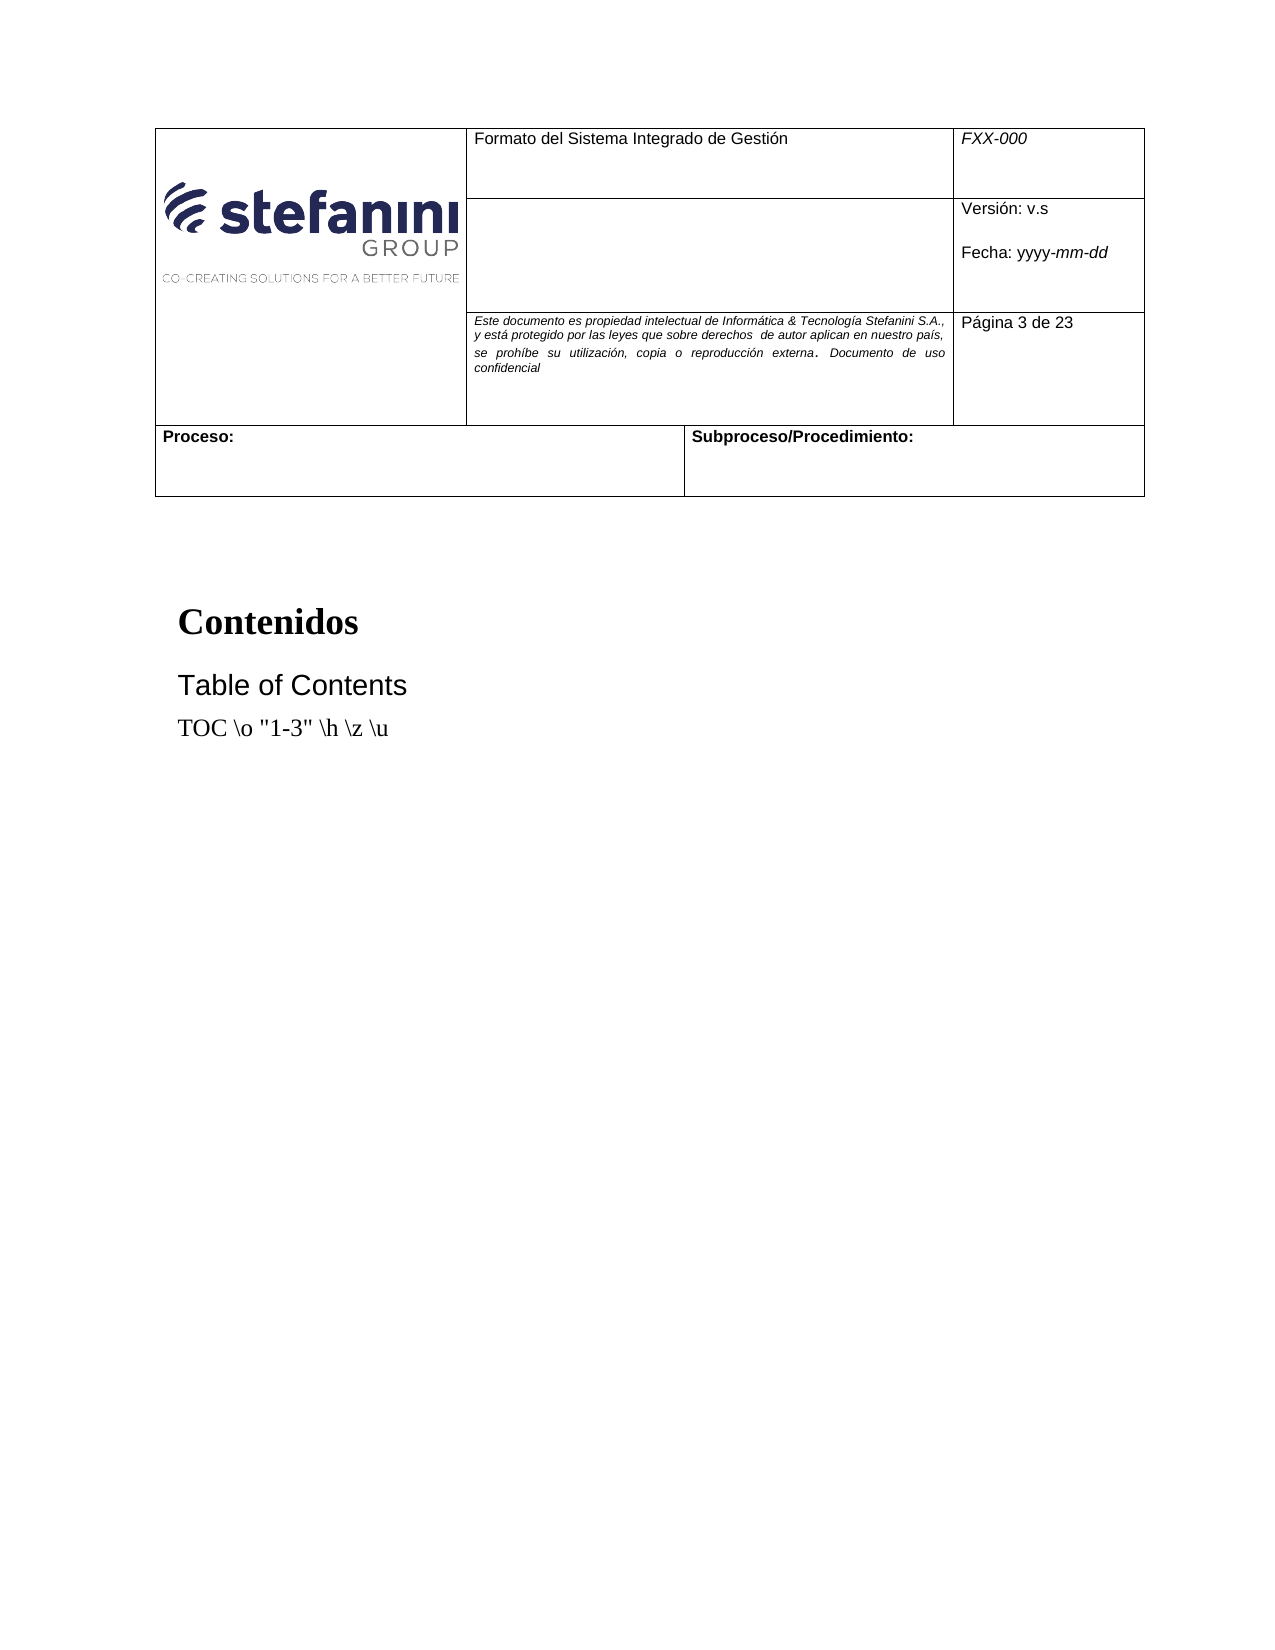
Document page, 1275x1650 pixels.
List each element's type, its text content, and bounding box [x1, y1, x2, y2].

subtitle Contenidos [177, 599, 1098, 642]
subtitle Table of Contents [177, 667, 1098, 701]
picture [162, 182, 460, 286]
